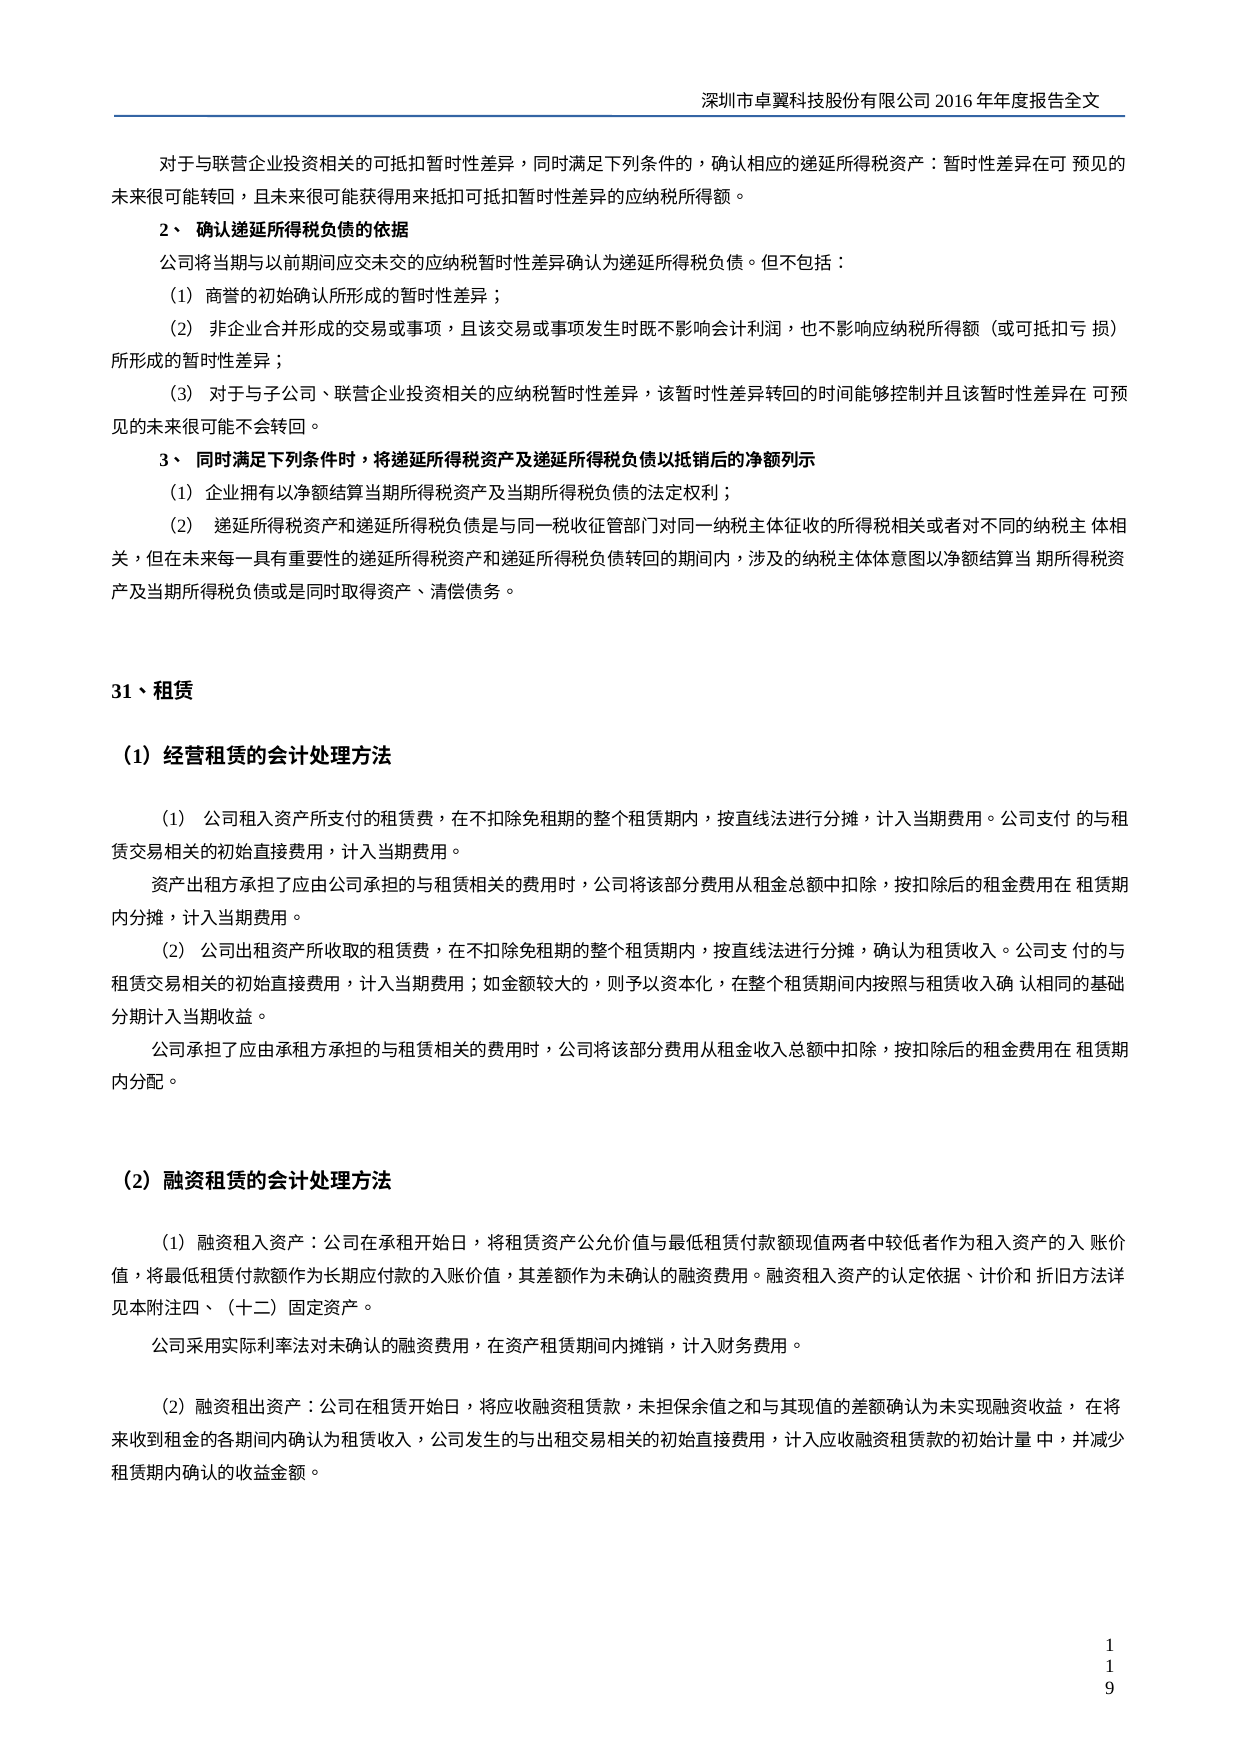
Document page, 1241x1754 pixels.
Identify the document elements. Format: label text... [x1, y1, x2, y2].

text 3、 同时满足下列条件时，将递延所得税资产及递延所得税负债以抵销后的净额列示 [111, 440, 1130, 473]
text 公司将当期与以前期间应交未交的应纳税暂时性差异确认为递延所得税负债。但不包括： [111, 243, 1130, 276]
text （2） 递延所得税资产和递延所得税负债是与同一税收征管部门对同一纳税主体征收的所得税相关或者对不同的纳税主 体相关，但在未来每一具有重要性的递延所得税资产和递延所得税负债转回的期间内，涉及的纳税主体体意图以净额结算当 期所得税资产及当期所得税负债或是同时取得资产、清偿债务。 [111, 506, 1130, 605]
text （1）经营租赁的会计处理方法 [111, 742, 1130, 770]
text （1） 公司租入资产所支付的租赁费，在不扣除免租期的整个租赁期内，按直线法进行分摊，计入当期费用。公司支付 的与租赁交易相关的初始直接费用，计入当期费用。 [111, 799, 1130, 865]
text （1） 企业拥有以净额结算当期所得税资产及当期所得税负债的法定权利； [111, 473, 1130, 506]
text （2）融资租赁的会计处理方法 [111, 1166, 1130, 1195]
text 对于与联营企业投资相关的可抵扣暂时性差异，同时满足下列条件的，确认相应的递延所得税资产：暂时性差异在可 预见的未来很可能转回，且未来很可能获得用来抵扣可抵扣暂时性差异的应纳税所得额。 [111, 144, 1130, 210]
text 31、租赁 [111, 676, 1130, 704]
text 公司采用实际利率法对未确认的融资费用，在资产租赁期间内摊销，计入财务费用。 [111, 1333, 1130, 1357]
text （3） 对于与子公司、联营企业投资相关的应纳税暂时性差异，该暂时性差异转回的时间能够控制并且该暂时性差异在 可预见的未来很可能不会转回。 [111, 374, 1130, 440]
text 资产出租方承担了应由公司承担的与租赁相关的费用时，公司将该部分费用从租金总额中扣除，按扣除后的租金费用在 租赁期内分摊，计入当期费用。 [111, 865, 1130, 931]
text （2） 非企业合并形成的交易或事项，且该交易或事项发生时既不影响会计利润，也不影响应纳税所得额（或可抵扣亏 损）所形成的暂时性差异； [111, 309, 1130, 374]
text （2） 公司出租资产所收取的租赁费，在不扣除免租期的整个租赁期内，按直线法进行分摊，确认为租赁收入。公司支 付的与租赁交易相关的初始直接费用，计入当期费用；如金额较大的，则予以资本化，在整个租赁期间内按照与租赁收入确 认相同的基础分期计入当期收益。 [111, 931, 1130, 1030]
text 2、 确认递延所得税负债的依据 [111, 210, 1130, 243]
text （2）融资租出资产：公司在租赁开始日，将应收融资租赁款，未担保余值之和与其现值的差额确认为未实现融资收益， 在将来收到租金的各期间内确认为租赁收入，公司发生的与出租交易相关的初始直接费用，计入应收融资租赁款的初始计量 中，并减少租赁期内确认的收益金额。 [111, 1387, 1130, 1486]
text （1）融资租入资产：公司在承租开始日，将租赁资产公允价值与最低租赁付款额现值两者中较低者作为租入资产的入 账价值，将最低租赁付款额作为长期应付款的入账价值，其差额作为未确认的融资费用。融资租入资产的认定依据、计价和 折旧方法详见本附注四、（十二）固定资产。 [111, 1224, 1130, 1321]
text （1） 商誉的初始确认所形成的暂时性差异； [111, 276, 1130, 309]
text 公司承担了应由承租方承担的与租赁相关的费用时，公司将该部分费用从租金收入总额中扣除，按扣除后的租金费用在 租赁期内分配。 [111, 1030, 1130, 1096]
